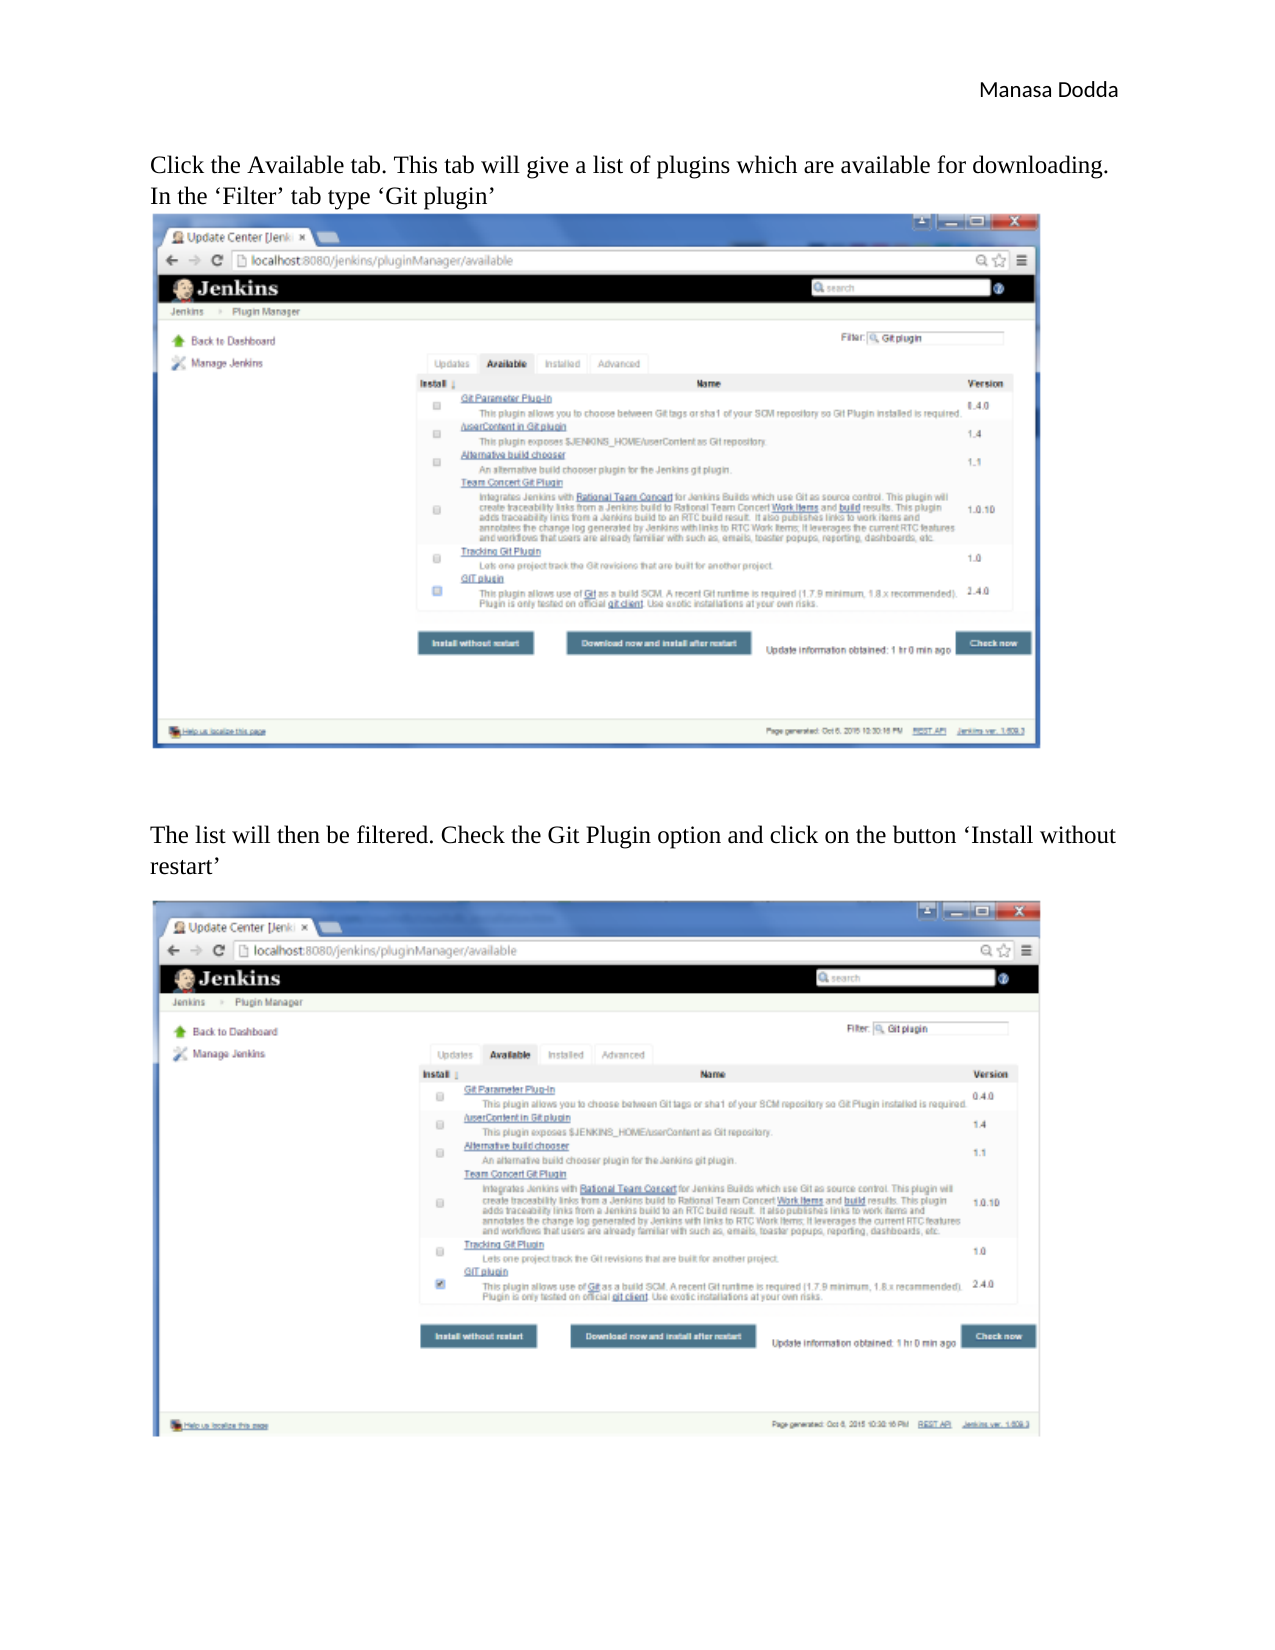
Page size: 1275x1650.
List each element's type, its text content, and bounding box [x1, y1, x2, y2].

text The list will then be filtered. Check the Git Plugin option and click on the button ‘Install without restart’ [150, 820, 1125, 880]
picture [150, 898, 1042, 1443]
picture [150, 212, 1042, 750]
